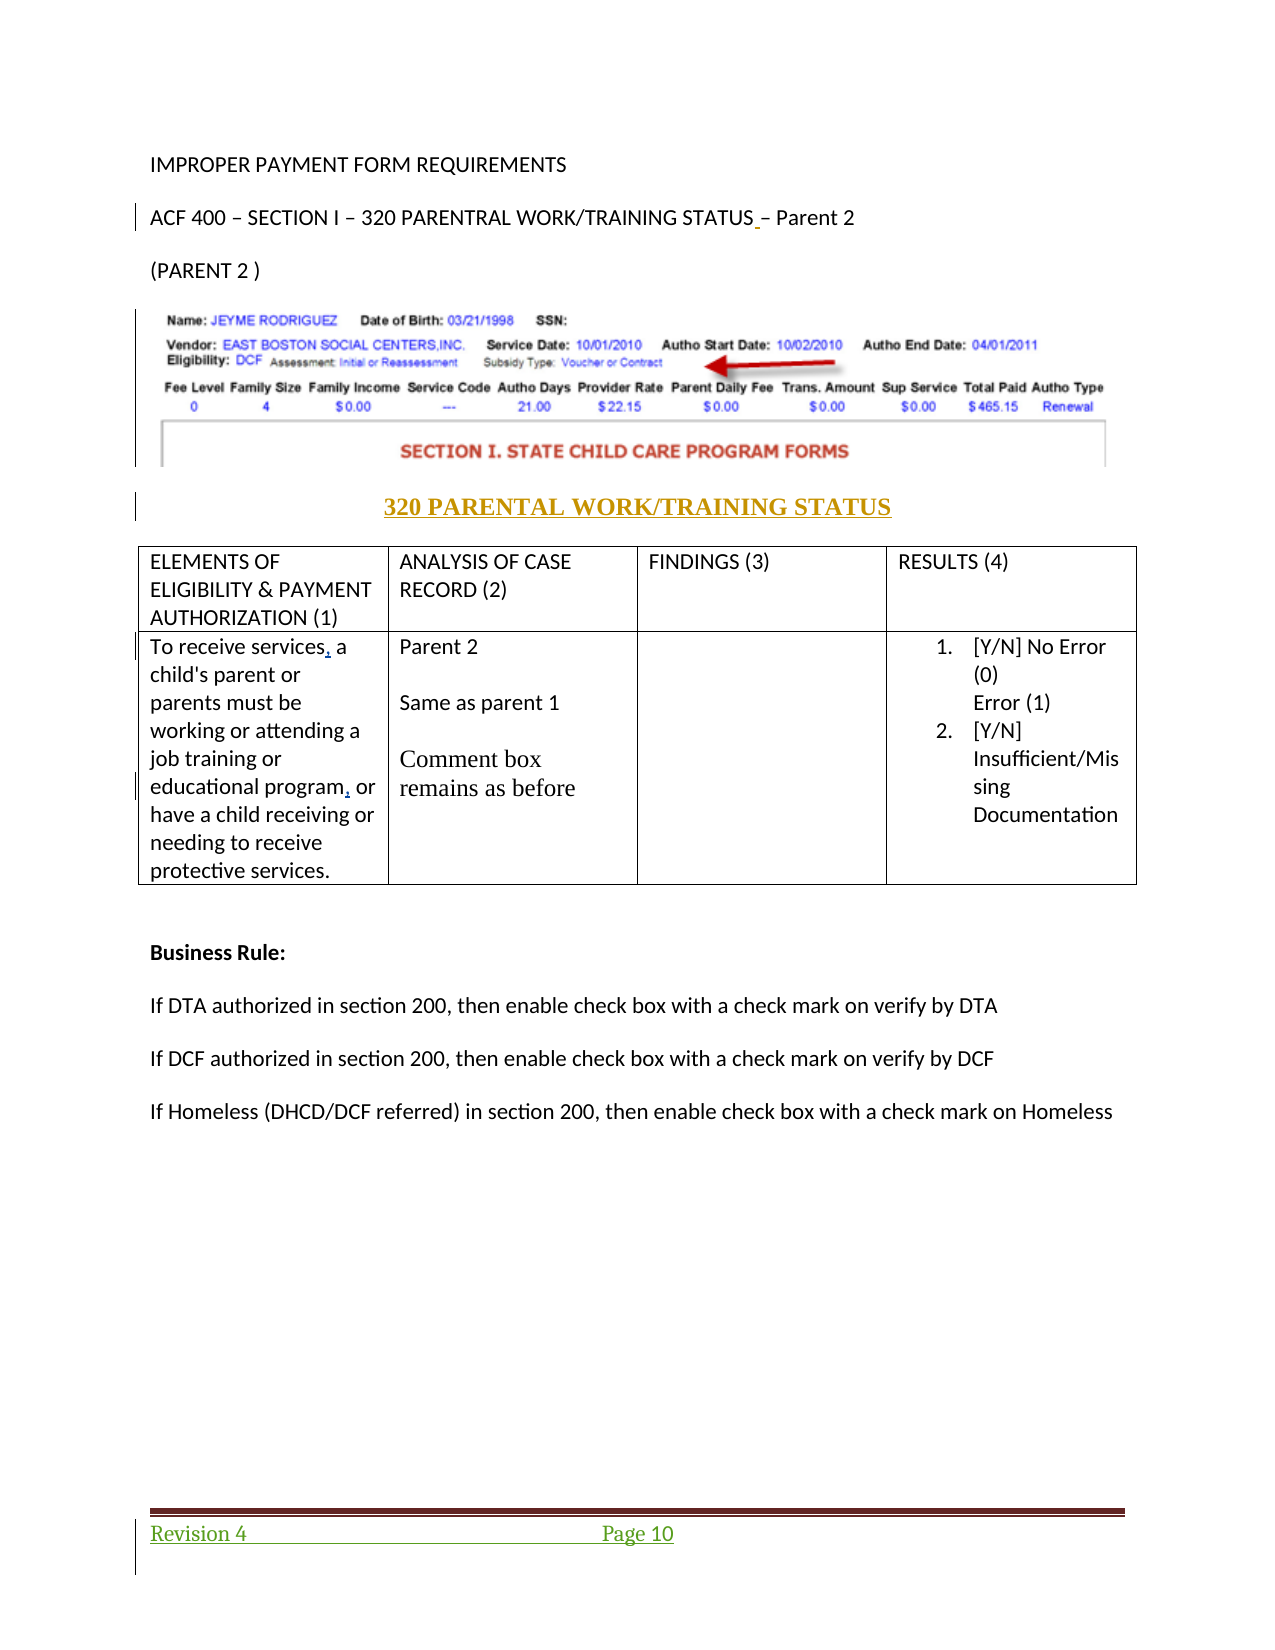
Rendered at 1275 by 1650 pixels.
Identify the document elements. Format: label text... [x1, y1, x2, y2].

text If Homeless (DHCD/DCF referred) in section 200, then enable check box with a check mark on Homeless [150, 1097, 1125, 1125]
text (PARENT 2 ) [150, 256, 1125, 284]
picture [150, 309, 1125, 467]
table_header FINDINGS (3) [638, 547, 886, 631]
text If DTA authorized in section 200, then enable check box with a check mark on verify by DTA [150, 991, 1125, 1019]
text Business Rule: [150, 938, 1125, 966]
text IMPROPER PAYMENT FORM REQUIREMENTS [150, 150, 1125, 178]
table_cell Parent 2 Same as parent 1 Comment box remains as before [389, 632, 637, 884]
table_cell To receive services a child's parent or parents must be working or attending a job training or educational program or have a child receiving or needing to receive protective services. [139, 632, 388, 884]
table_cell [638, 632, 886, 884]
table_cell [Y/N] No Error (0) Error (1) [Y/N] Insufficient/Missing Documentation [887, 632, 1136, 884]
table_header ANALYSIS OF CASE RECORD (2) [389, 547, 637, 631]
table_header RESULTS (4) [887, 547, 1136, 631]
text ACF 400 – SECTION I – 320 PARENTRAL WORK/TRAINING STATUS– Parent 2 [150, 203, 1125, 231]
table_header ELEMENTS OF ELIGIBILITY & PAYMENT AUTHORIZATION (1) [139, 547, 388, 631]
text If DCF authorized in section 200, then enable check box with a check mark on verify by DCF [150, 1044, 1125, 1072]
